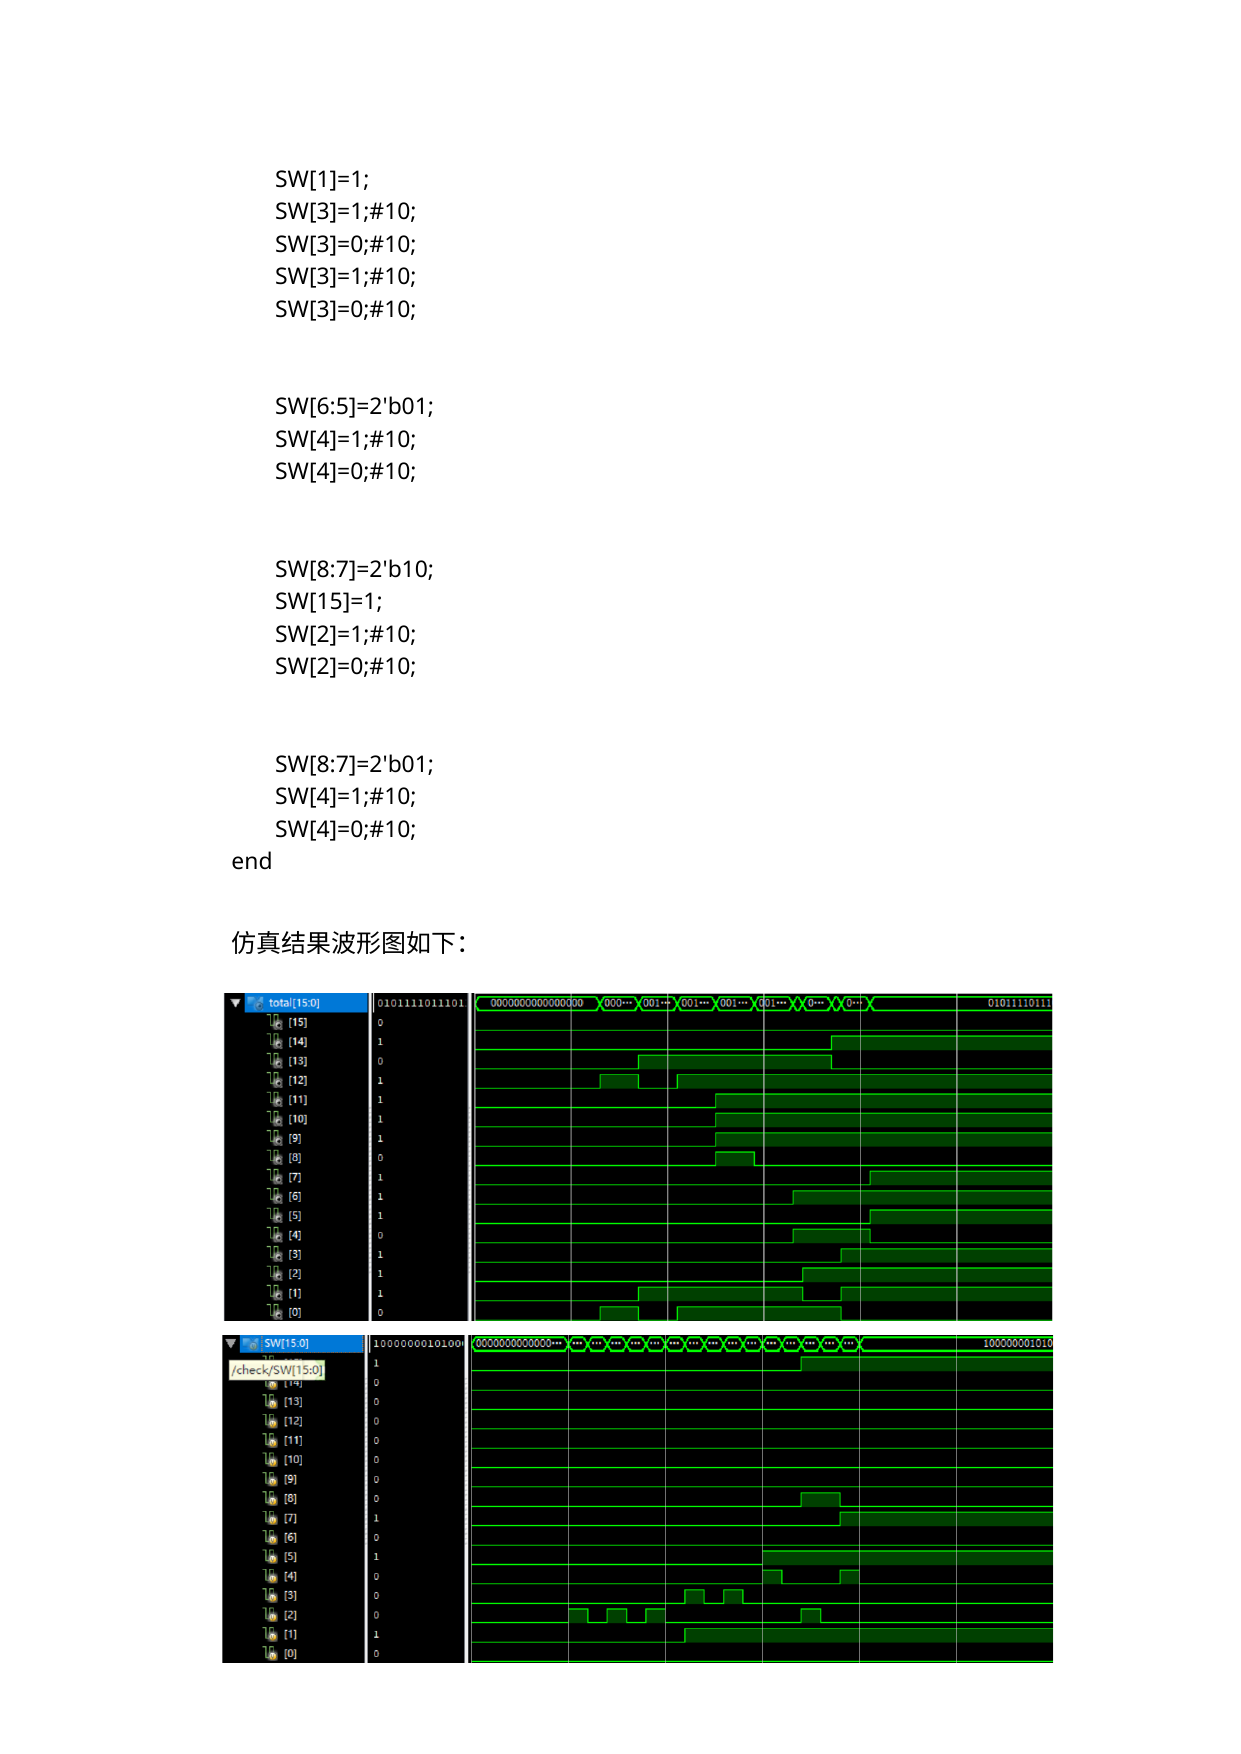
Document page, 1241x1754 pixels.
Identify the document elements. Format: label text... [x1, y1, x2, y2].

list SW[4]=0;#10; [187, 454, 1053, 487]
list SW[8:7]=2'b10; [187, 552, 1053, 584]
list SW[2]=1;#10; [187, 617, 1053, 649]
list SW[6:5]=2'b01; [187, 389, 1053, 422]
list end [187, 844, 1053, 877]
list SW[8:7]=2'b01; [187, 747, 1053, 779]
list SW[2]=0;#10; [187, 649, 1053, 682]
list SW[3]=0;#10; [187, 292, 1053, 324]
picture [223, 993, 1053, 1321]
list 仿真结果波形图如下： [187, 909, 1053, 974]
list SW[3]=1;#10; [187, 194, 1053, 227]
list SW[3]=1;#10; [187, 259, 1053, 292]
list SW[3]=0;#10; [187, 227, 1053, 259]
list SW[15]=1; [187, 584, 1053, 617]
list SW[1]=1; [187, 162, 1053, 194]
list SW[4]=1;#10; [187, 422, 1053, 454]
list SW[4]=0;#10; [187, 812, 1053, 844]
picture [222, 1335, 1054, 1663]
list SW[4]=1;#10; [187, 779, 1053, 812]
